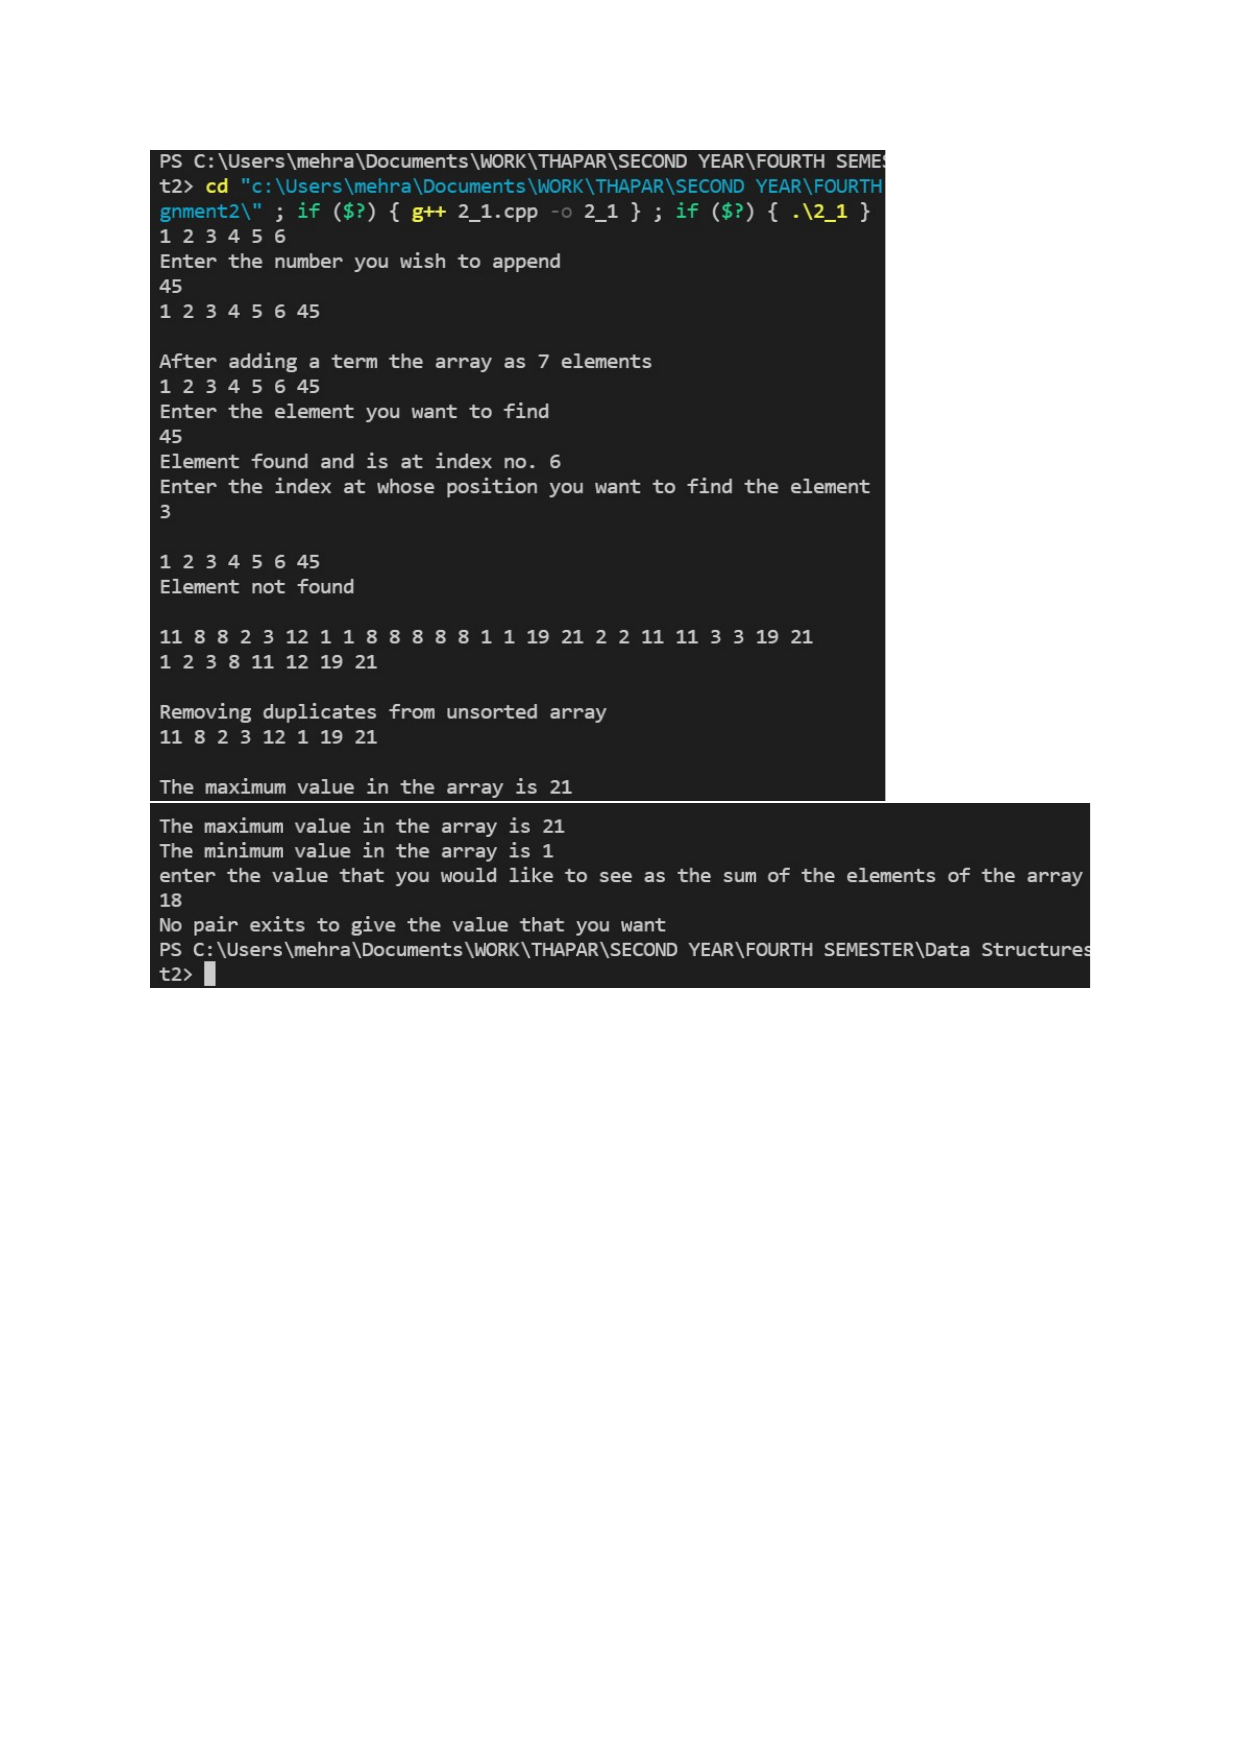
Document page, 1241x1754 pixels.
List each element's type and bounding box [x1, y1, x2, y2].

picture [150, 803, 1091, 988]
picture [150, 150, 886, 801]
